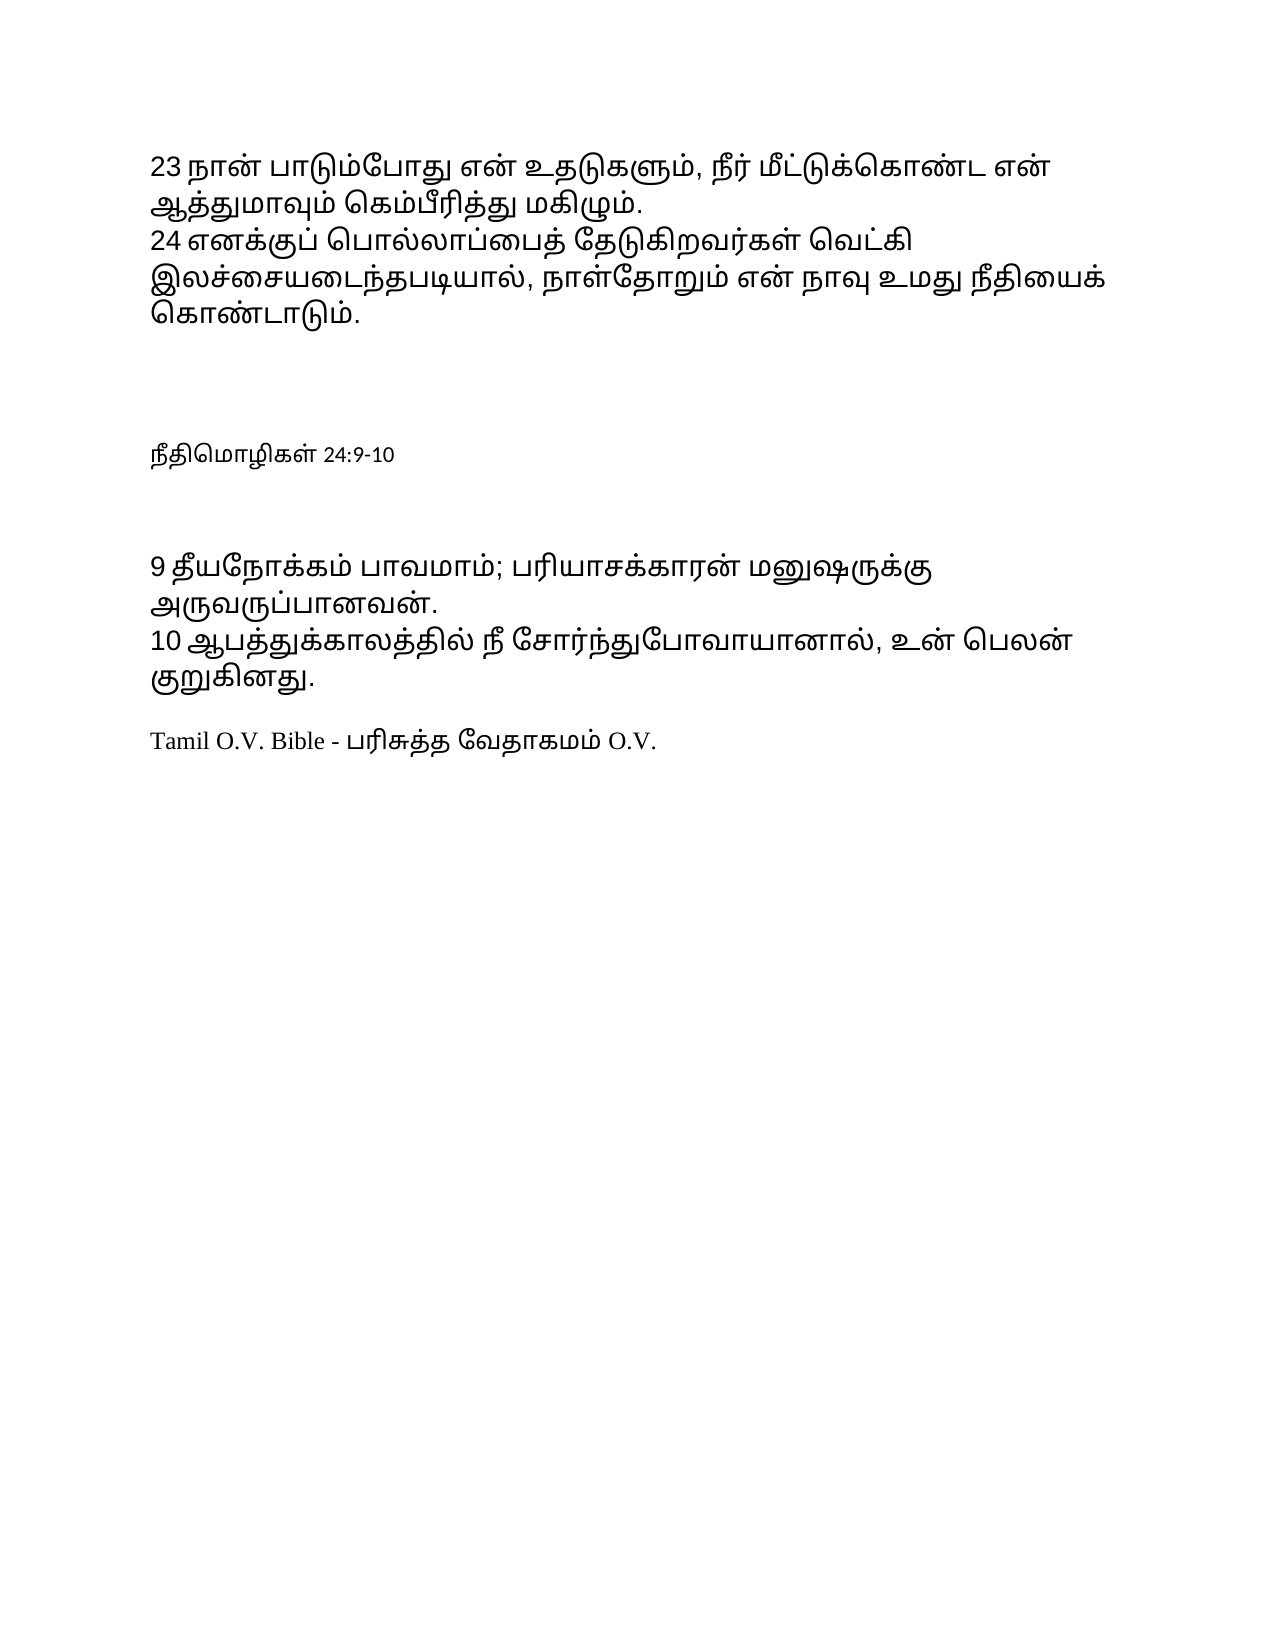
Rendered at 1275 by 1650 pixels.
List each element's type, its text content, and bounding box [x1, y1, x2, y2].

text Tamil O.V. Bible - பரிசுத்த வேதாகமம் O.V. [150, 726, 1125, 759]
text நீதிமொழிகள் 24:9-10 [150, 440, 1125, 471]
text 23நான் பாடும்போது என் உதடுகளும், நீர் மீட்டுக்கொண்ட என் ஆத்துமாவும் கெம்பீரித்து மகிழும். [150, 150, 1125, 224]
text 24எனக்குப் பொல்லாப்பைத் தேடுகிறவர்கள் வெட்கி இலச்சையடைந்தபடியால், நாள்தோறும் என் நாவு உமது நீதியைக் கொண்டாடும். [150, 224, 1125, 334]
text 10ஆபத்துக்காலத்தில் நீ சோர்ந்துபோவாயானால், உன் பெலன் குறுகினது. [150, 623, 1125, 697]
text 9தீயநோக்கம் பாவமாம்; பரியாசக்காரன் மனுஷருக்கு அருவருப்பானவன். [150, 550, 1125, 623]
